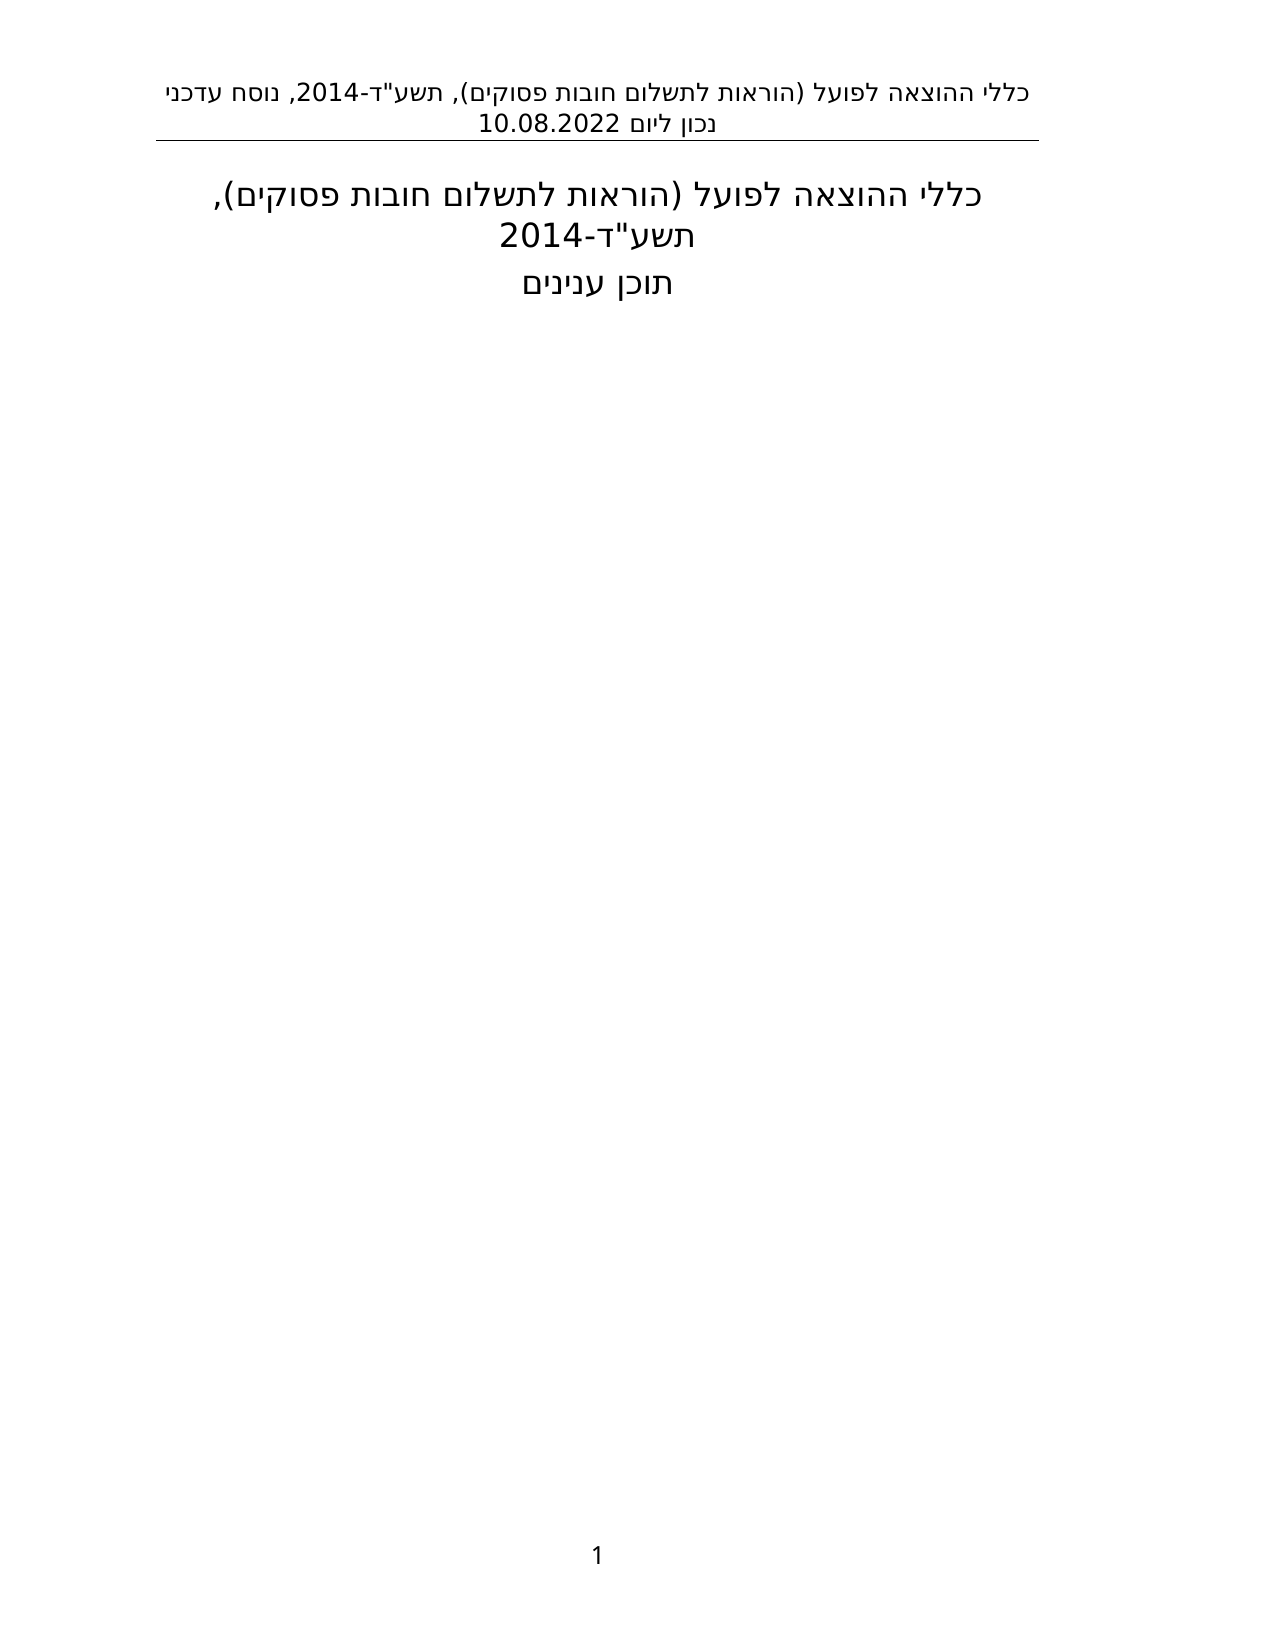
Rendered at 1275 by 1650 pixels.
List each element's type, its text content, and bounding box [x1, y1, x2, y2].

text כללי ההוצאה לפועל (הוראות לתשלום חובות פסוקים), תשע"ד-2014 [156, 182, 1039, 261]
text תוכן ענינים [156, 270, 1039, 308]
